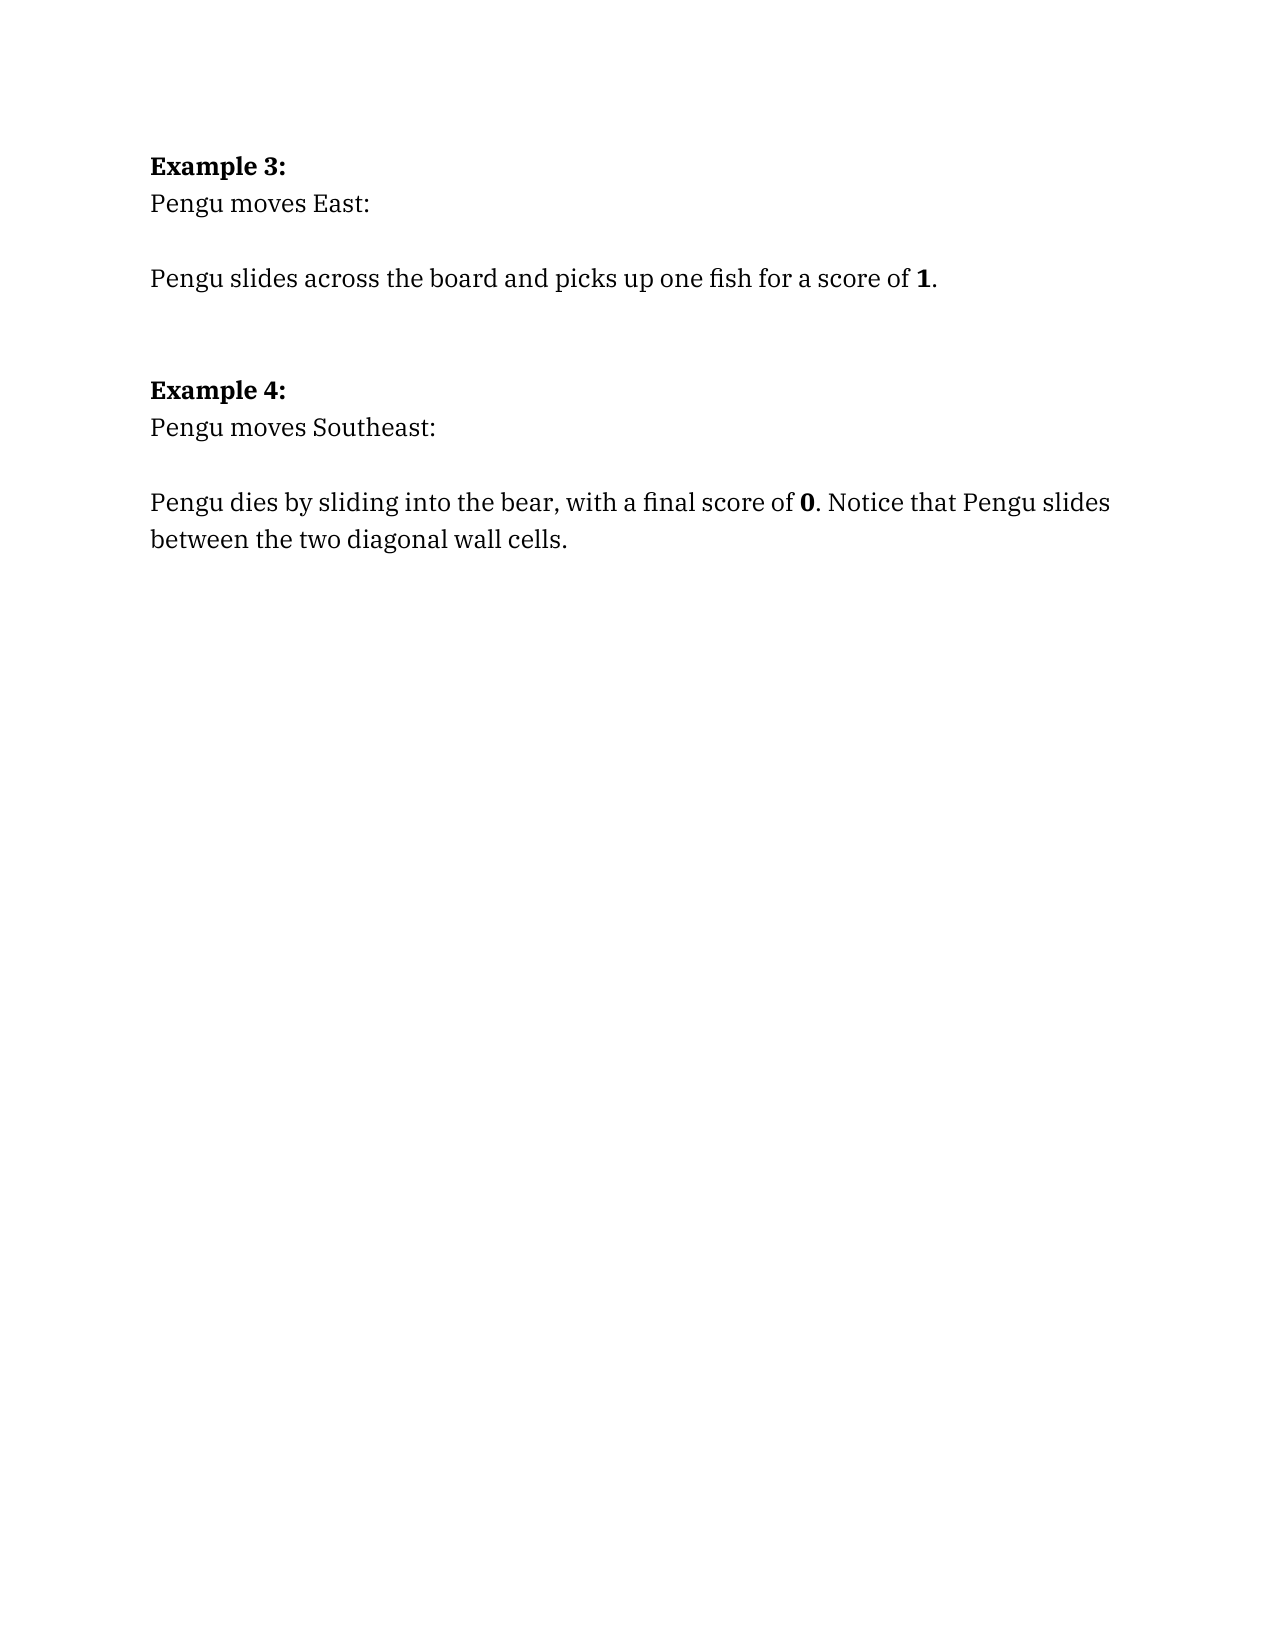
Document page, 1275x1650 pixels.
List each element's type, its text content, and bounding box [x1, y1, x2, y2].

text Pengu slides across the board and picks up one fish for a score of 1. [150, 262, 1125, 294]
text Pengu moves Southeast: [150, 411, 1125, 443]
text Pengu moves East: [150, 187, 1125, 220]
text Example 4: [150, 374, 1125, 406]
text Example 3: [150, 150, 1125, 182]
text Pengu dies by sliding into the bear, with a final score of 0. Notice that Pengu slides between the two diagonal wall cells. [150, 486, 1125, 555]
